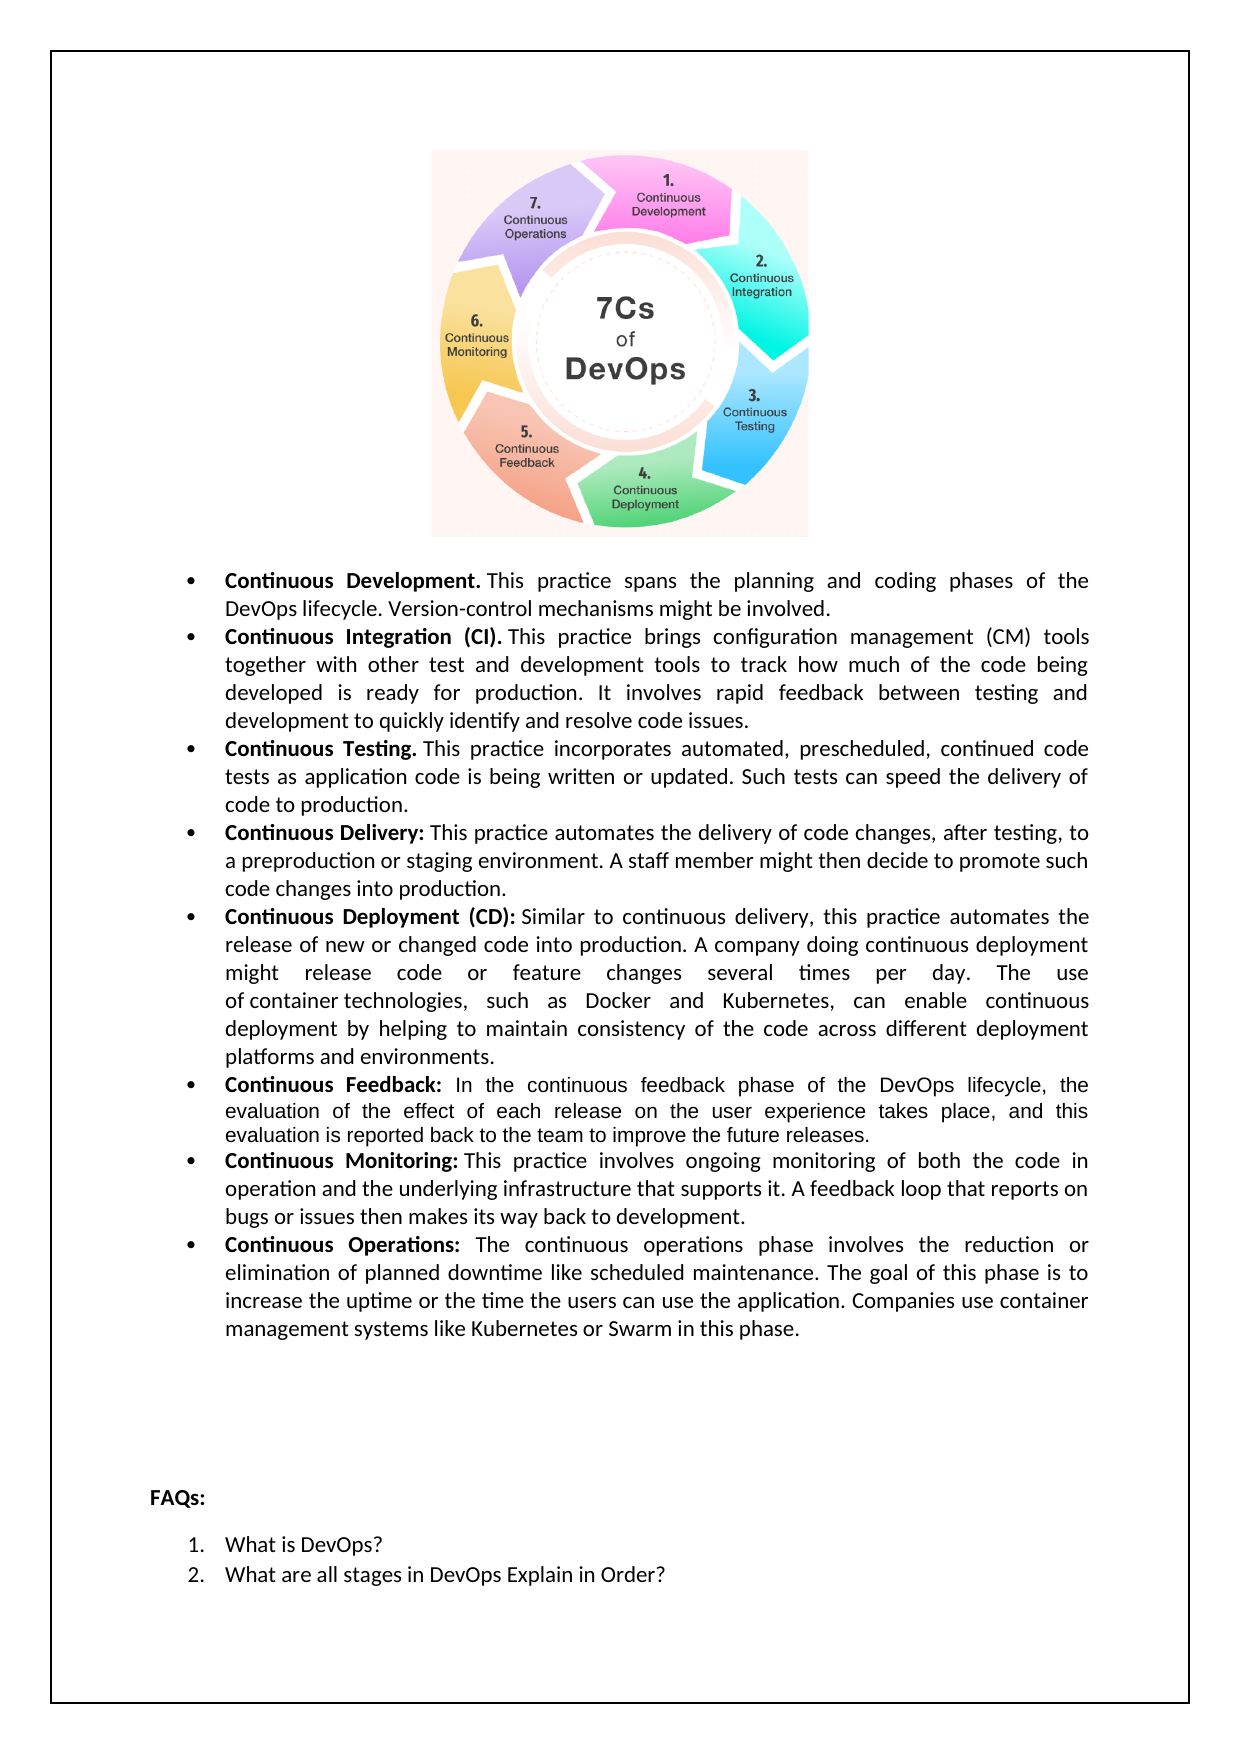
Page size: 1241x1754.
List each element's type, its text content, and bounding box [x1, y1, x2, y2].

list Continuous Monitoring: This practice involves ongoing monitoring of both the code in operation and the underlying infrastructure that supports it. A feedback loop that reports on bugs or issues then makes its way back to development. [187, 1146, 1090, 1231]
list Continuous Testing. This practice incorporates automated, prescheduled, continued code tests as application code is being written or updated. Such tests can speed the delivery of code to production. [187, 734, 1090, 818]
list What is DevOps? [187, 1530, 1090, 1558]
list Continuous Operations: The continuous operations phase involves the reduction or elimination of planned downtime like scheduled maintenance. The goal of this phase is to increase the uptime or the time the users can use the application. Companies use container management systems like Kubernetes or Swarm in this phase. [187, 1231, 1090, 1343]
list Continuous Deployment (CD): Similar to continuous delivery, this practice automates the release of new or changed code into production. A company doing continuous deployment might release code or feature changes several times per day. The use of container technologies, such as Docker and Kubernetes, can enable continuous deployment by helping to maintain consistency of the code across different deployment platforms and environments. [187, 902, 1090, 1071]
text FAQs: [150, 1483, 1090, 1511]
picture [431, 150, 809, 537]
list Continuous Integration (CI). This practice brings configuration management (CM) tools together with other test and development tools to track how much of the code being developed is ready for production. It involves rapid feedback between testing and development to quickly identify and resolve code issues. [187, 622, 1090, 734]
list Continuous Feedback: In the continuous feedback phase of the DevOps lifecycle, the evaluation of the effect of each release on the user experience takes place, and this evaluation is reported back to the team to improve the future releases. [187, 1071, 1090, 1146]
list Continuous Development. This practice spans the planning and coding phases of the DevOps lifecycle. Version-control mechanisms might be involved. [187, 566, 1090, 622]
list What are all stages in DevOps Explain in Order? [187, 1560, 1090, 1588]
list Continuous Delivery: This practice automates the delivery of code changes, after testing, to a preproduction or staging environment. A staff member might then decide to promote such code changes into production. [187, 818, 1090, 902]
